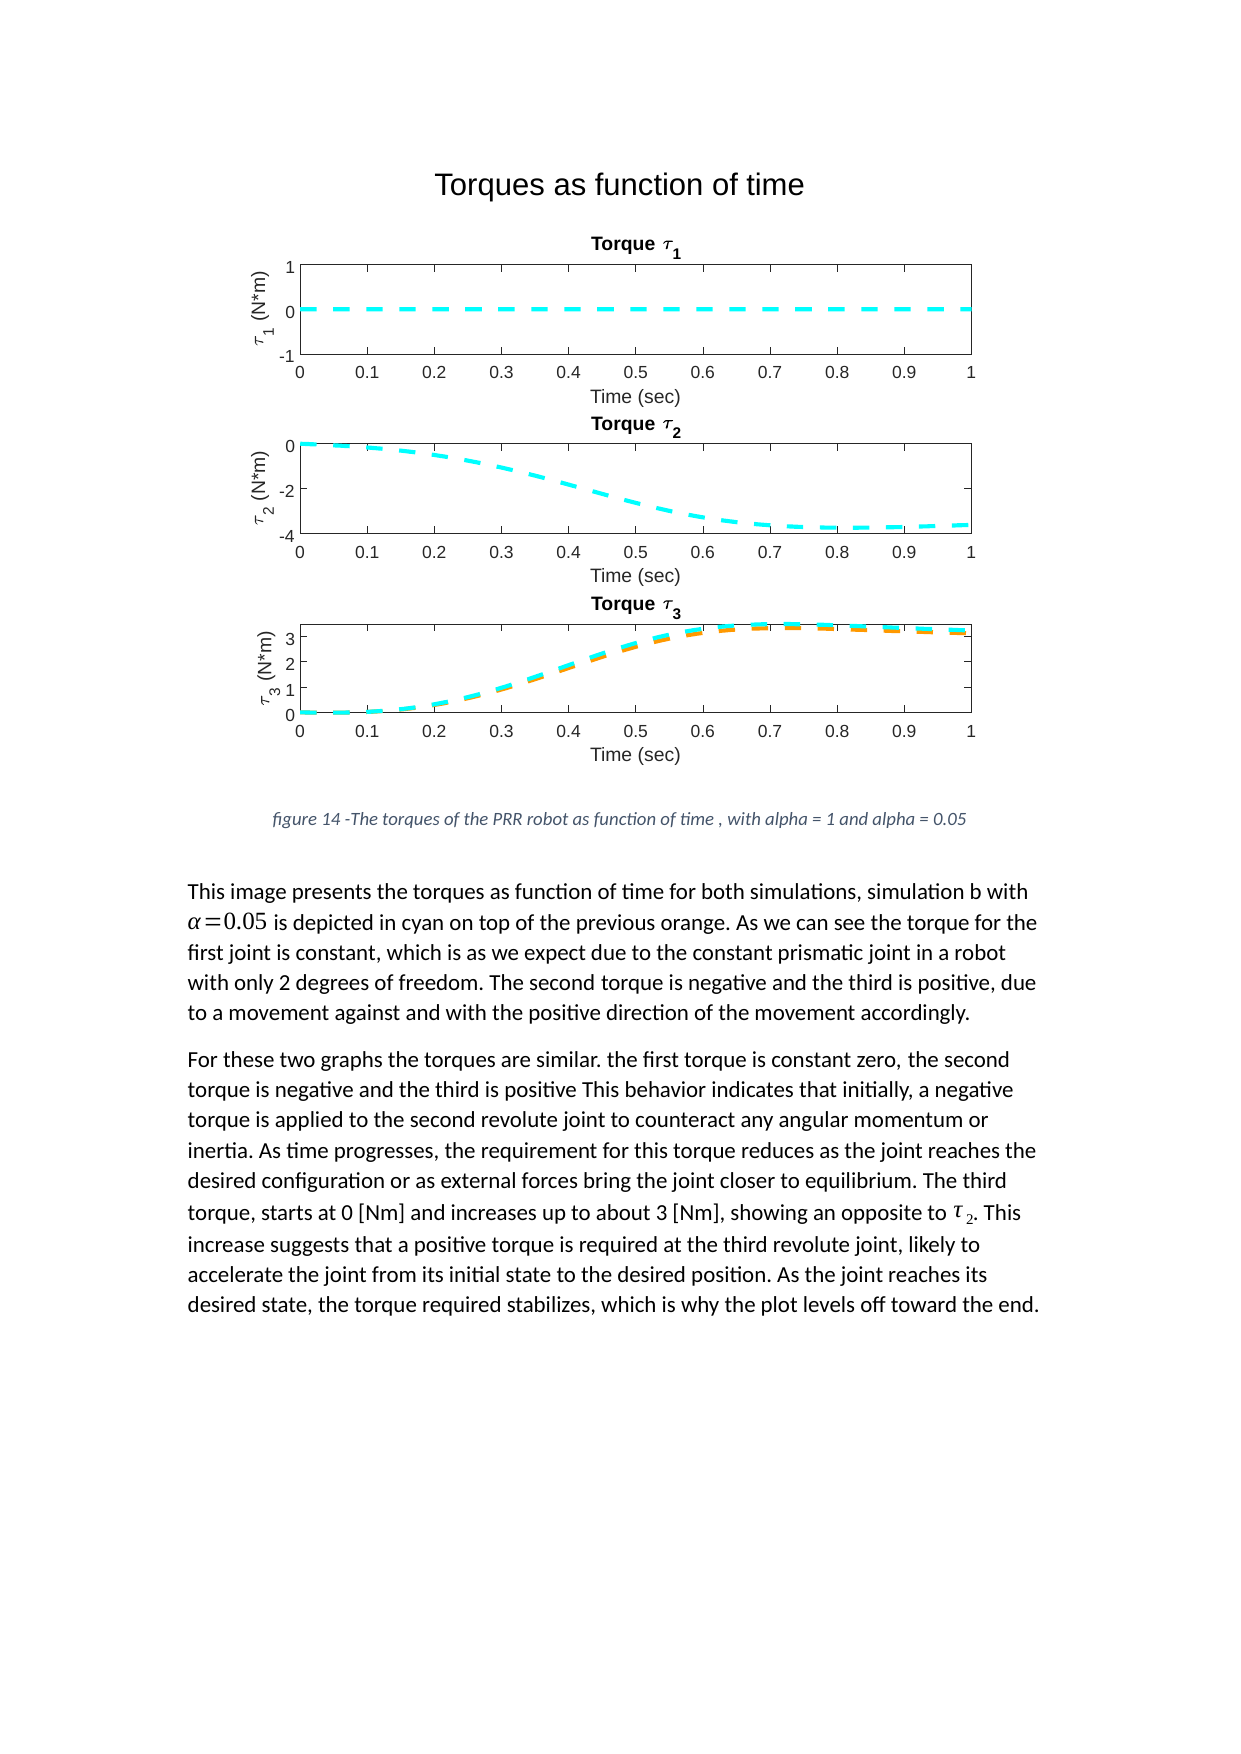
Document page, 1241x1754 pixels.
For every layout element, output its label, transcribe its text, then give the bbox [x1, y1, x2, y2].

text For these two graphs the torques are similar. the first torque is constant zero, the second torque is negative and the third is positive This behavior indicates that initially, a negative torque is applied to the second revolute joint to counteract any angular momentum or inertia. As time progresses, the requirement for this torque reduces as the joint reaches the desired configuration or as external forces bring the joint closer to equilibrium. The third torque, starts at 0 [Nm] and increases up to about 3 [Nm], showing an opposite to . This increase suggests that a positive torque is required at the third revolute joint, likely to accelerate the joint from its initial state to the desired position. As the joint reaches its desired state, the torque required stabilizes, which is why the plot levels off toward the end. [187, 1045, 1053, 1318]
text This image presents the torques as function of time for both simulations, simulation b with is depicted in cyan on top of the previous orange. As we can see the torque for the first joint is constant, which is as we expect due to the constant prismatic joint in a robot with only 2 degrees of freedom. The second torque is negative and the third is positive, due to a movement against and with the positive direction of the movement accordingly. [187, 877, 1053, 1026]
